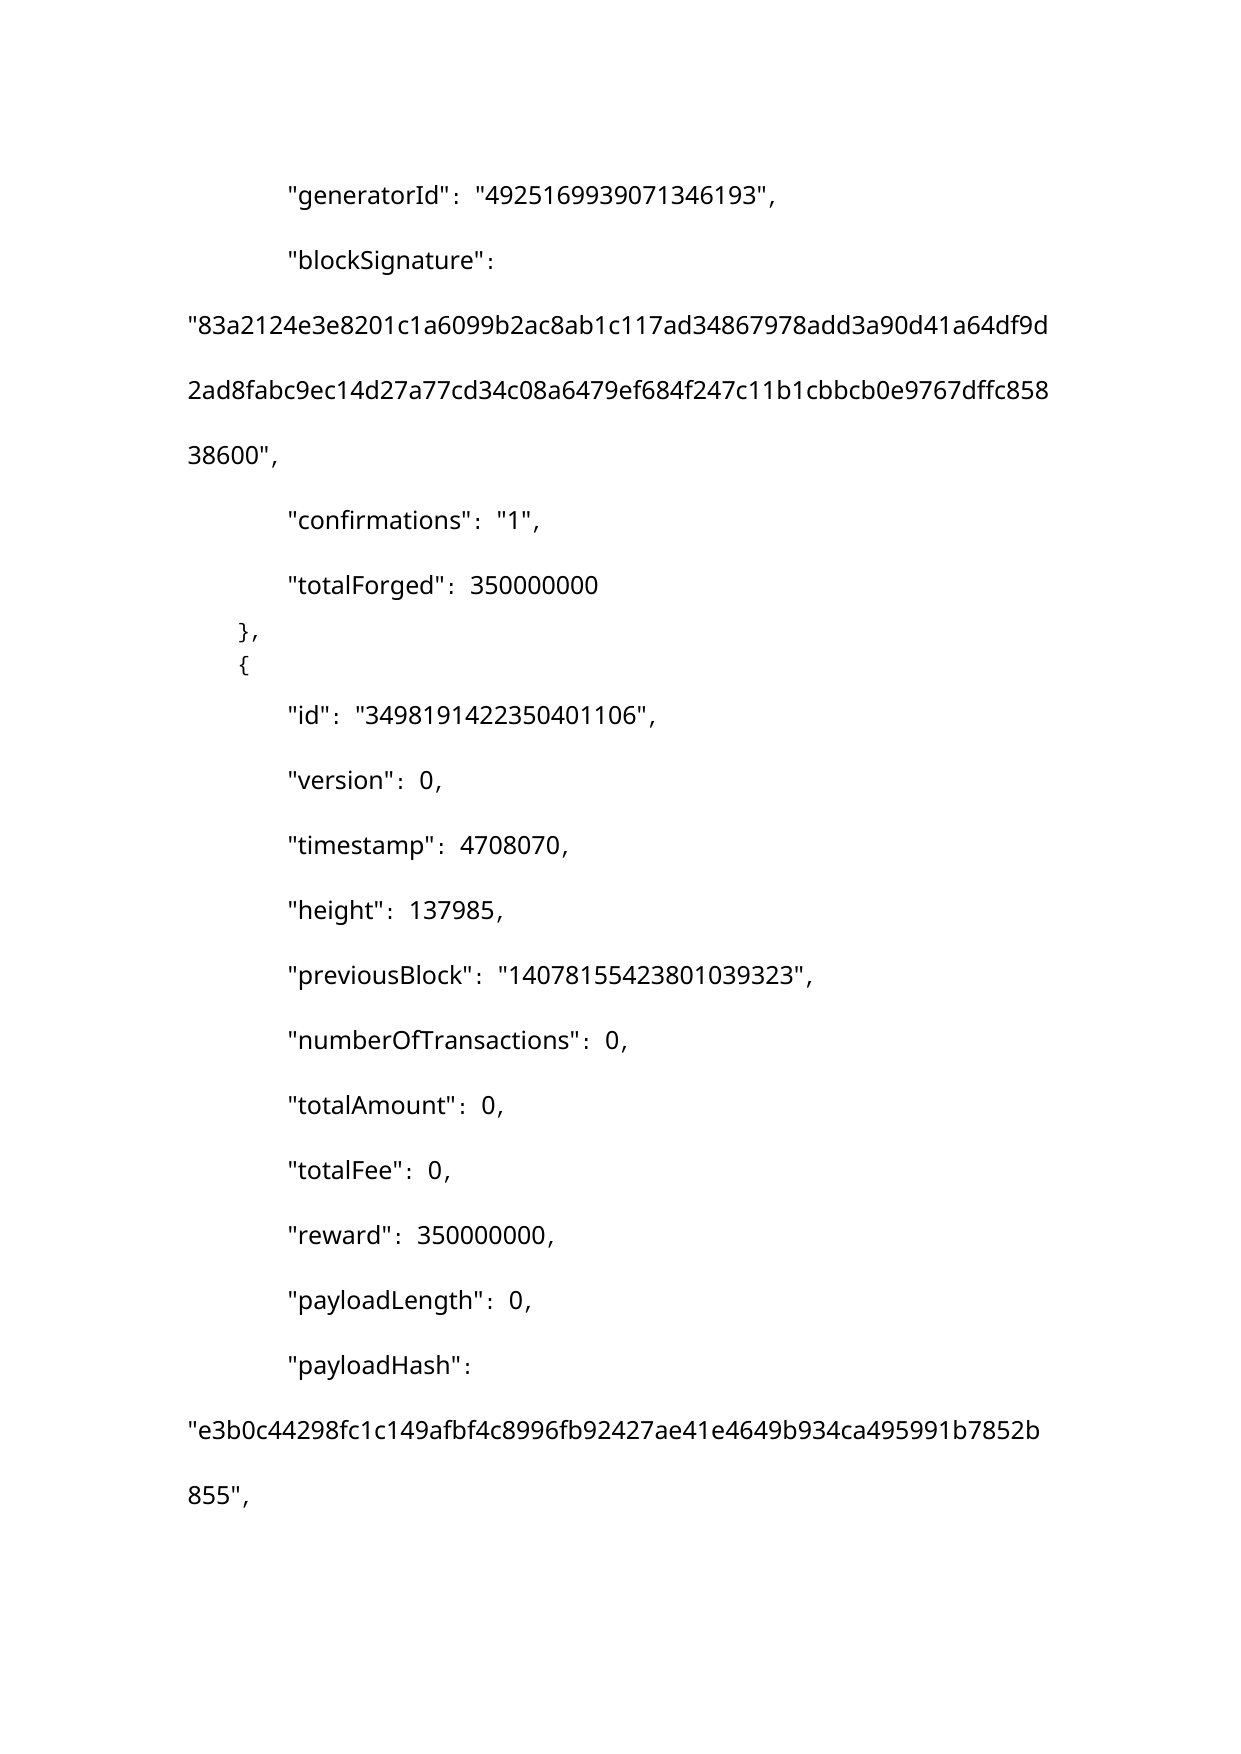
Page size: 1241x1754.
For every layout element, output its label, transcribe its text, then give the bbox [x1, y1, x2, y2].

text "payloadLength": 0, [187, 1267, 1053, 1332]
text "numberOfTransactions": 0, [187, 1007, 1053, 1072]
text "id": "3498191422350401106", [187, 682, 1053, 747]
text "totalForged": 350000000 [187, 552, 1053, 617]
text "version": 0, [187, 747, 1053, 812]
text }, [187, 617, 1053, 649]
text "payloadHash": "e3b0c44298fc1c149afbf4c8996fb92427ae41e4649b934ca495991b7852b855", [187, 1332, 1053, 1527]
text "confirmations": "1", [187, 487, 1053, 552]
text "totalAmount": 0, [187, 1072, 1053, 1137]
text "totalFee": 0, [187, 1137, 1053, 1202]
text "height": 137985, [187, 877, 1053, 942]
text "generatorId": "4925169939071346193", [187, 162, 1053, 227]
text "blockSignature": "83a2124e3e8201c1a6099b2ac8ab1c117ad34867978add3a90d41a64df9d2ad8fabc9ec14d27a77cd34c08a6479ef684f247c11b1cbbcb0e9767dffc85838600", [187, 227, 1053, 487]
text { [187, 649, 1053, 682]
text "previousBlock": "14078155423801039323", [187, 942, 1053, 1007]
text "reward": 350000000, [187, 1202, 1053, 1267]
text "timestamp": 4708070, [187, 812, 1053, 877]
